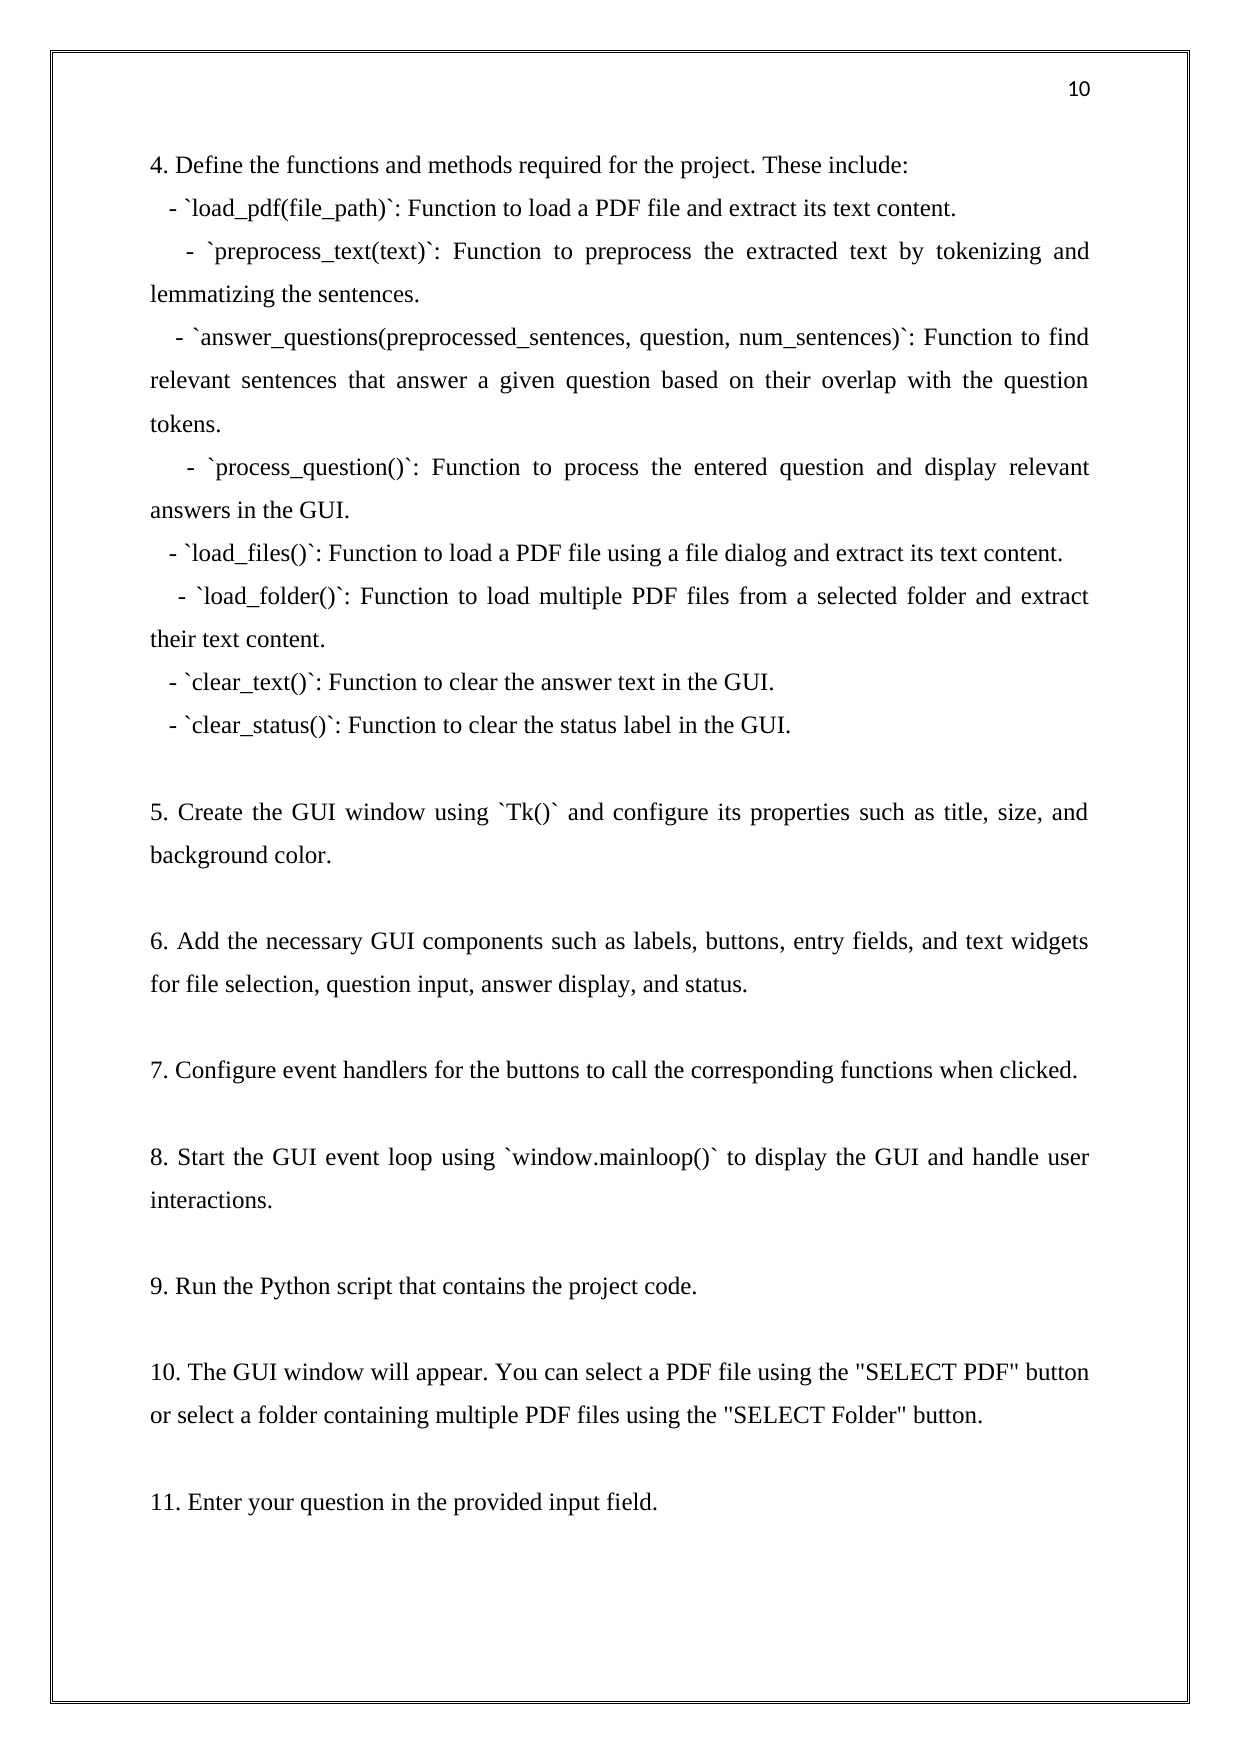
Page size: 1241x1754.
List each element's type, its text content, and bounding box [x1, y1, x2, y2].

text - `load_pdf(file_path)`: Function to load a PDF file and extract its text content. [150, 193, 1090, 222]
text - `answer_questions(preprocessed_sentences, question, num_sentences)`: Function to find relevant sentences that answer a given question based on their overlap with the question tokens. [150, 322, 1090, 437]
text 6. Add the necessary GUI components such as labels, buttons, entry fields, and text widgets for file selection, question input, answer display, and status. [150, 926, 1090, 998]
text 11. Enter your question in the provided input field. [150, 1487, 1090, 1516]
text - `clear_status()`: Function to clear the status label in the GUI. [150, 711, 1090, 739]
text - `process_question()`: Function to process the entered question and display relevant answers in the GUI. [150, 452, 1090, 524]
text 5. Create the GUI window using `Tk()` and configure its properties such as title, size, and background color. [150, 797, 1090, 869]
text 10. The GUI window will appear. You can select a PDF file using the "SELECT PDF" button or select a folder containing multiple PDF files using the "SELECT Folder" button. [150, 1357, 1090, 1429]
text 4. Define the functions and methods required for the project. These include: [150, 150, 1090, 179]
text - `clear_text()`: Function to clear the answer text in the GUI. [150, 667, 1090, 696]
text 7. Configure event handlers for the buttons to call the corresponding functions when clicked. [150, 1056, 1090, 1084]
text - `load_folder()`: Function to load multiple PDF files from a selected folder and extract their text content. [150, 581, 1090, 653]
text - `preprocess_text(text)`: Function to preprocess the extracted text by tokenizing and lemmatizing the sentences. [150, 236, 1090, 308]
text - `load_files()`: Function to load a PDF file using a file dialog and extract its text content. [150, 538, 1090, 567]
text 8. Start the GUI event loop using `window.mainloop()` to display the GUI and handle user interactions. [150, 1142, 1090, 1214]
text 9. Run the Python script that contains the project code. [150, 1271, 1090, 1300]
